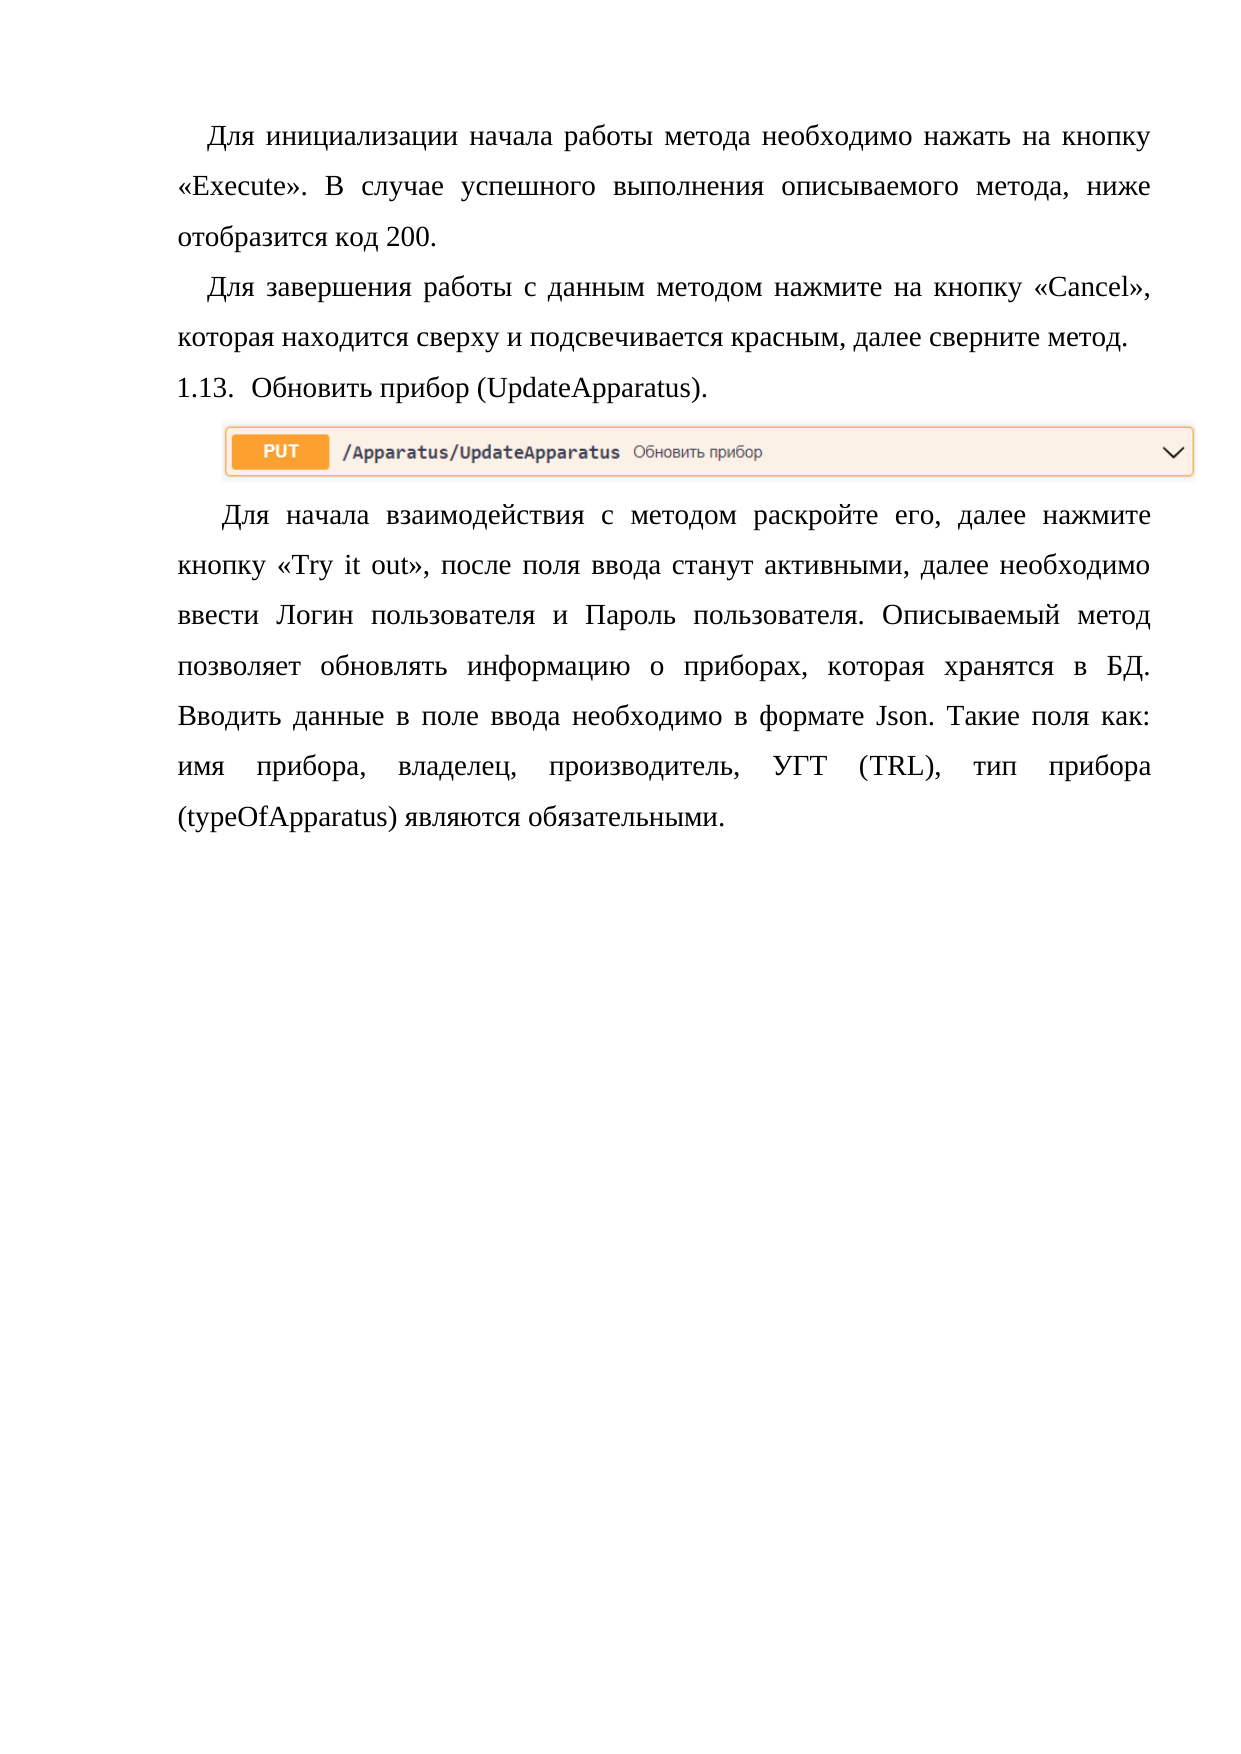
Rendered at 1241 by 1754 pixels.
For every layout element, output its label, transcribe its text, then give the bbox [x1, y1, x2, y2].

list Обновить прибор (UpdateApparatus). [176, 370, 1152, 403]
text Для завершения работы с данным методом нажмите на кнопку «Cancel», которая находится сверху и подсвечивается красным, далее сверните метод. [177, 269, 1152, 353]
text Для инициализации начала работы метода необходимо нажать на кнопку «Execute». В случае успешного выполнения описываемого метода, ниже отобразится код 200. [177, 118, 1152, 252]
picture [221, 420, 1197, 483]
text Для начала взаимодействия с методом раскройте его, далее нажмите кнопку «Try it out», после поля ввода станут активными, далее необходимо ввести Логин пользователя и Пароль пользователя. Описываемый метод позволяет обновлять информацию о приборах, которая хранятся в БД. Вводить данные в поле ввода необходимо в формате Json. Такие поля как: имя прибора, владелец, производитель, УГТ (TRL), тип прибора (typeOfApparatus) являются обязательными. [177, 497, 1152, 832]
